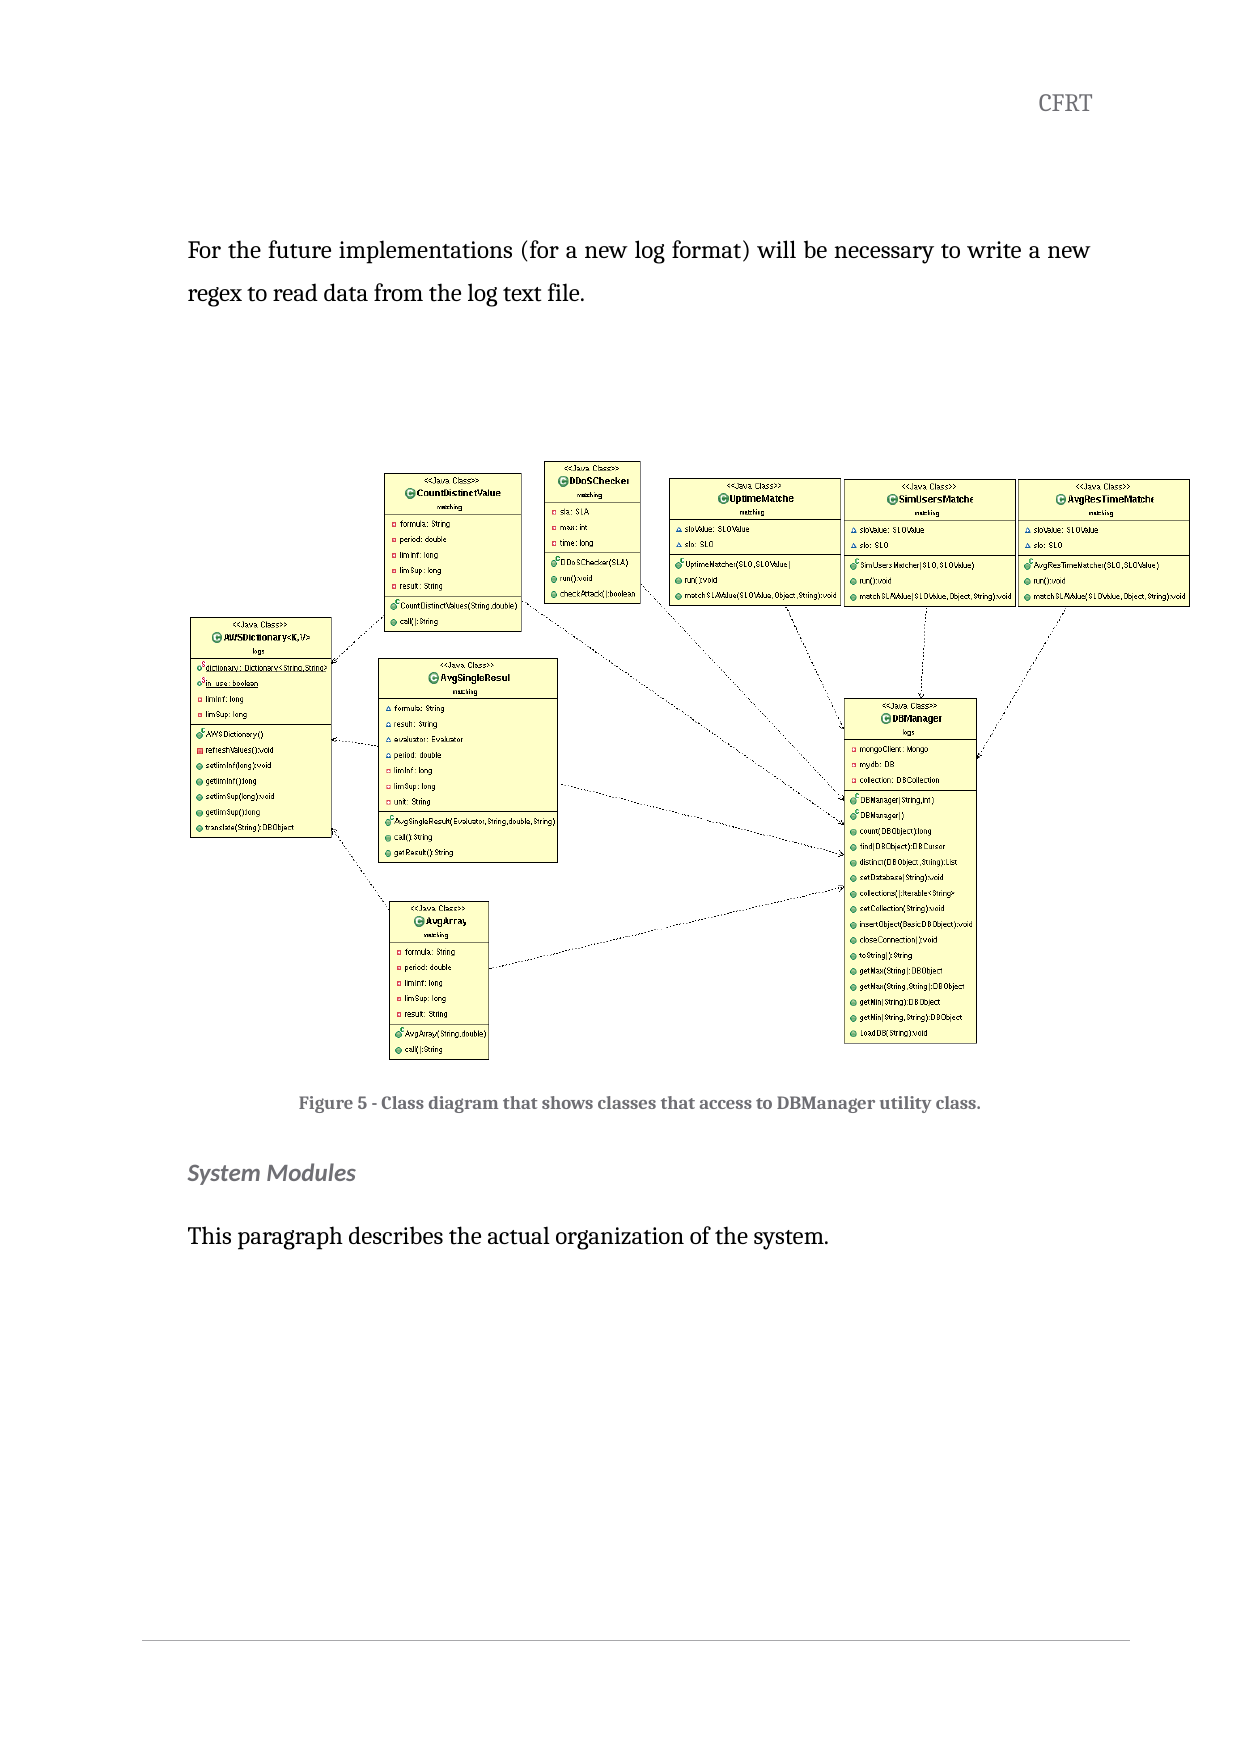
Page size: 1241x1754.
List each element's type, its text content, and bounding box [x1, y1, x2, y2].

text Figure 5 - Class diagram that shows classes that access to DBManager utility class. [187, 1093, 1092, 1114]
text For the future implementations (for a new log format) will be necessary to write a new regex to read data from the log text file. [187, 236, 1092, 308]
subtitle System Modules [187, 1157, 1092, 1187]
picture [187, 458, 1192, 1062]
text This paragraph describes the actual organization of the system. [187, 1222, 1092, 1251]
